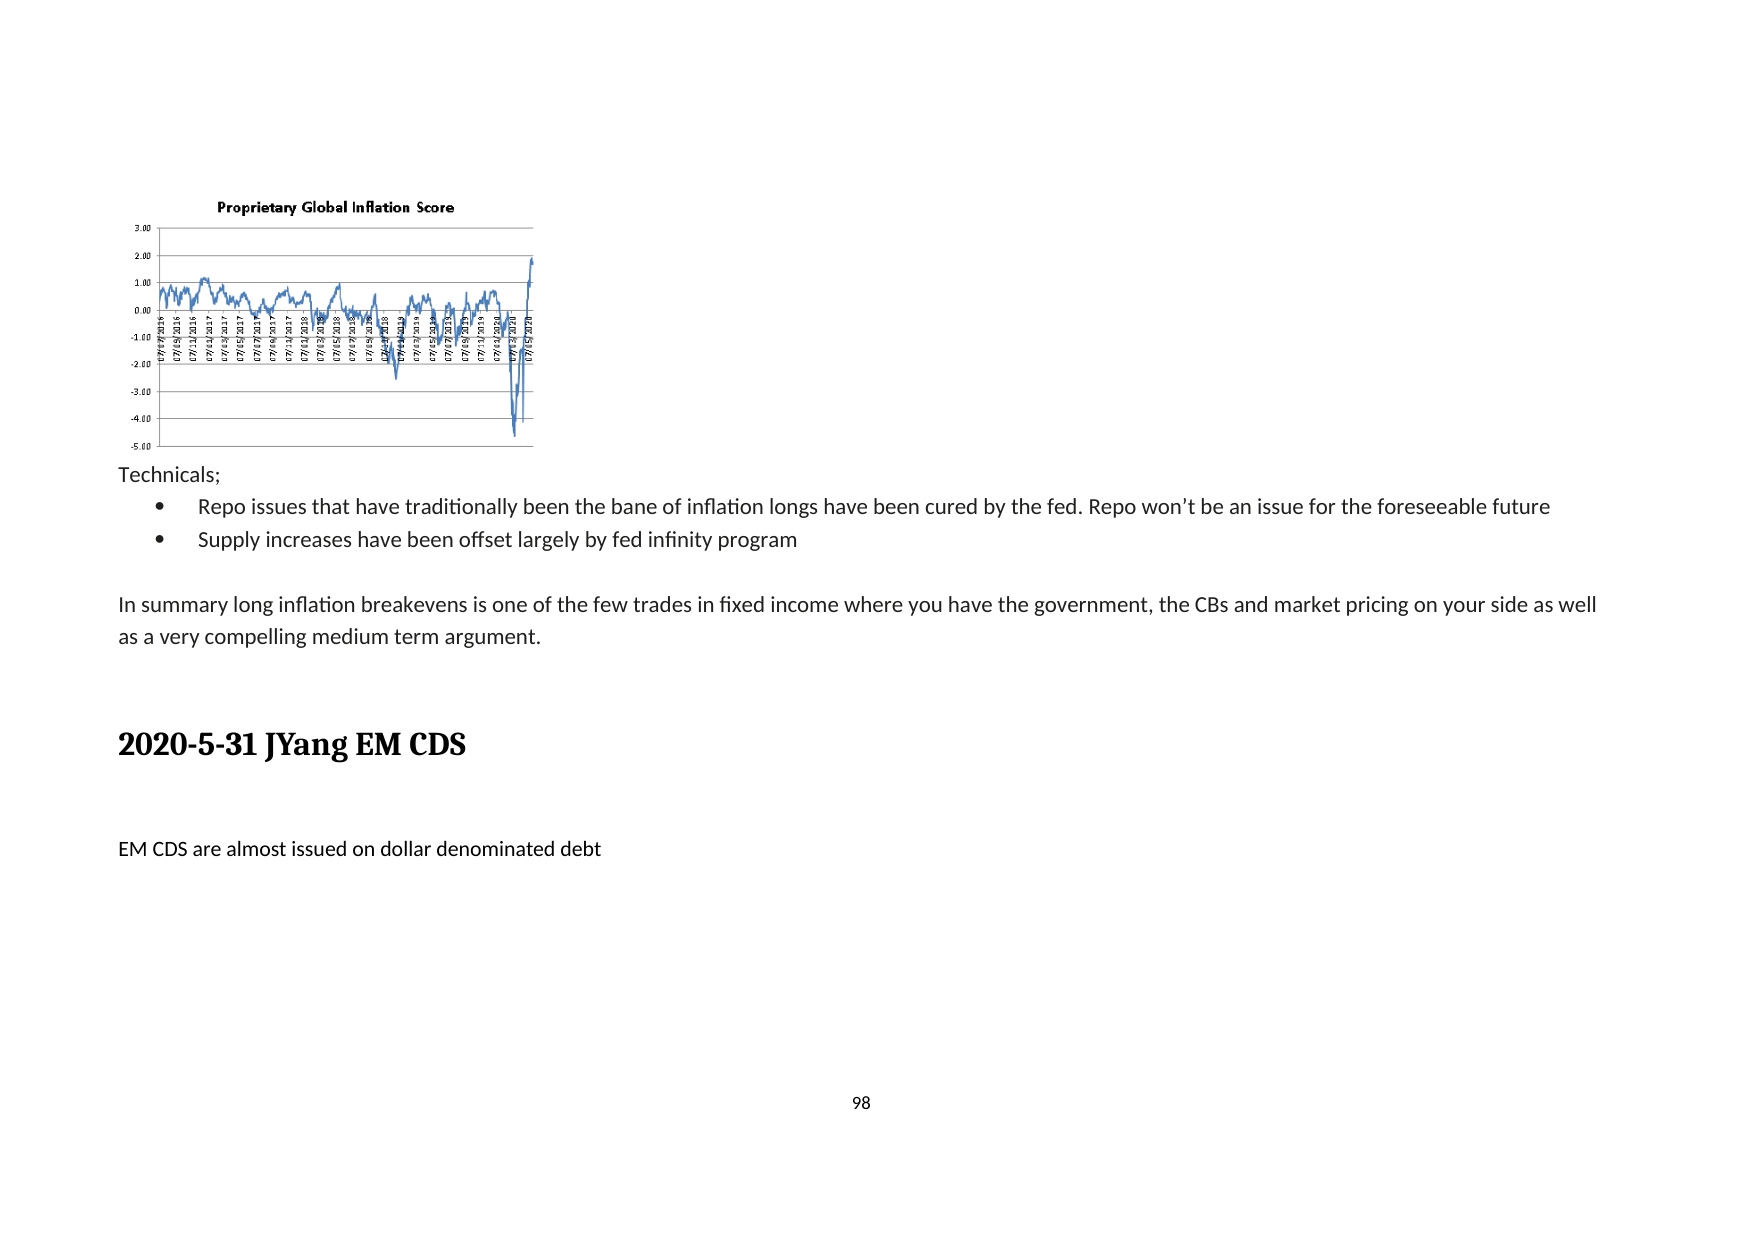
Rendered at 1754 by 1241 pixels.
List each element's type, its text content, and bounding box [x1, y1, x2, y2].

text In summary long inflation breakevens is one of the few trades in fixed income where you have the government, the CBs and market pricing on your side as well as a very compelling medium term argument. [118, 588, 1604, 653]
text EM CDS are almost issued on dollar denominated debt [118, 832, 1604, 865]
list  Repo issues that have traditionally been the bane of inflation longs have been cured by the fed. Repo won’t be an issue for the foreseeable future [156, 490, 1604, 523]
list  Supply increases have been offset largely by fed infinity program [156, 523, 1604, 555]
subtitle 2020-5-31 JYang EM CDS [118, 712, 1604, 777]
picture [118, 197, 536, 453]
text Technicals; [118, 458, 1604, 490]
